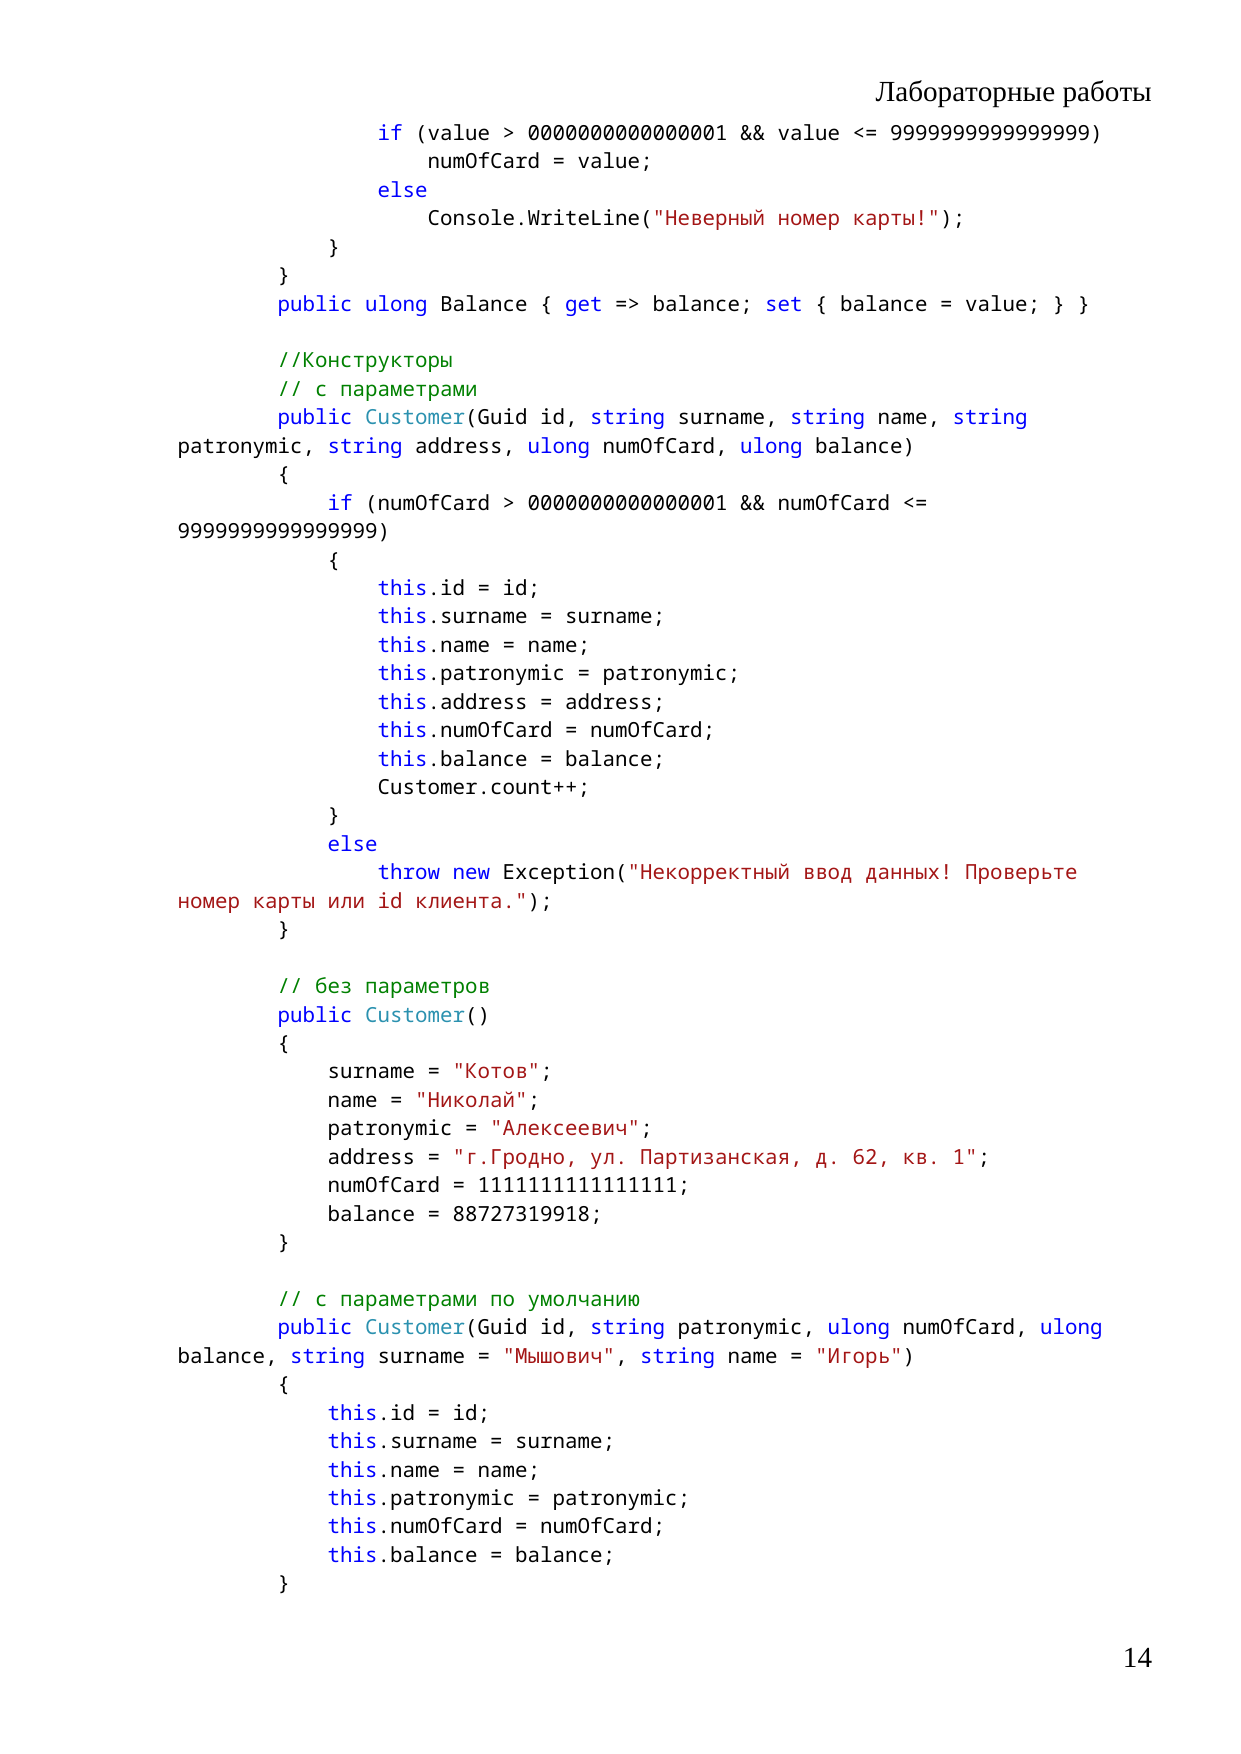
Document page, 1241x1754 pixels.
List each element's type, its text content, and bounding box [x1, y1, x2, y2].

text //Конструкторы [177, 346, 1152, 374]
text throw new Exception("Некорректный ввод данных! Проверьте номер карты или id клиента."); [177, 857, 1152, 914]
text this.patronymic = patronymic; [177, 658, 1152, 687]
text } [177, 801, 1152, 829]
text this.surname = surname; [177, 602, 1152, 630]
text this.id = id; [177, 573, 1152, 602]
text } [177, 232, 1152, 260]
text balance = 88727319918; [177, 1199, 1152, 1227]
text // с параметрами по умолчанию [177, 1284, 1152, 1312]
text this.address = address; [177, 687, 1152, 715]
text public ulong Balance { get => balance; set { balance = value; } } [177, 289, 1152, 317]
text patronymic = "Алексеевич"; [177, 1113, 1152, 1142]
text surname = "Котов"; [177, 1057, 1152, 1085]
text // с параметрами [177, 374, 1152, 402]
text this.name = name; [177, 1455, 1152, 1483]
text this.balance = balance; [177, 1540, 1152, 1568]
text numOfCard = value; [177, 147, 1152, 175]
text } [177, 914, 1152, 943]
text { [177, 1028, 1152, 1057]
text { [177, 545, 1152, 573]
text this.balance = balance; [177, 744, 1152, 772]
text this.patronymic = patronymic; [177, 1483, 1152, 1512]
text if (numOfCard > 0000000000000001 && numOfCard <= 9999999999999999) [177, 488, 1152, 545]
text numOfCard = 1111111111111111; [177, 1170, 1152, 1199]
text } [177, 260, 1152, 289]
text else [177, 829, 1152, 857]
text this.surname = surname; [177, 1426, 1152, 1455]
text Console.WriteLine("Неверный номер карты!"); [177, 203, 1152, 232]
text else [177, 175, 1152, 203]
text } [177, 1227, 1152, 1256]
text address = "г.Гродно, ул. Партизанская, д. 62, кв. 1"; [177, 1142, 1152, 1170]
text if (value > 0000000000000001 && value <= 9999999999999999) [177, 118, 1152, 147]
text this.name = name; [177, 630, 1152, 658]
text this.numOfCard = numOfCard; [177, 1512, 1152, 1540]
text // без параметров [177, 971, 1152, 1000]
text public Customer() [177, 1000, 1152, 1028]
text name = "Николай"; [177, 1085, 1152, 1113]
text this.id = id; [177, 1398, 1152, 1426]
text public Customer(Guid id, string surname, string name, string patronymic, string address, ulong numOfCard, ulong balance) [177, 402, 1152, 459]
text Customer.count++; [177, 772, 1152, 801]
text this.numOfCard = numOfCard; [177, 715, 1152, 744]
text } [177, 1568, 1152, 1597]
text { [177, 459, 1152, 488]
text { [177, 1369, 1152, 1398]
text public Customer(Guid id, string patronymic, ulong numOfCard, ulong balance, string surname = "Мышович", string name = "Игорь") [177, 1312, 1152, 1369]
